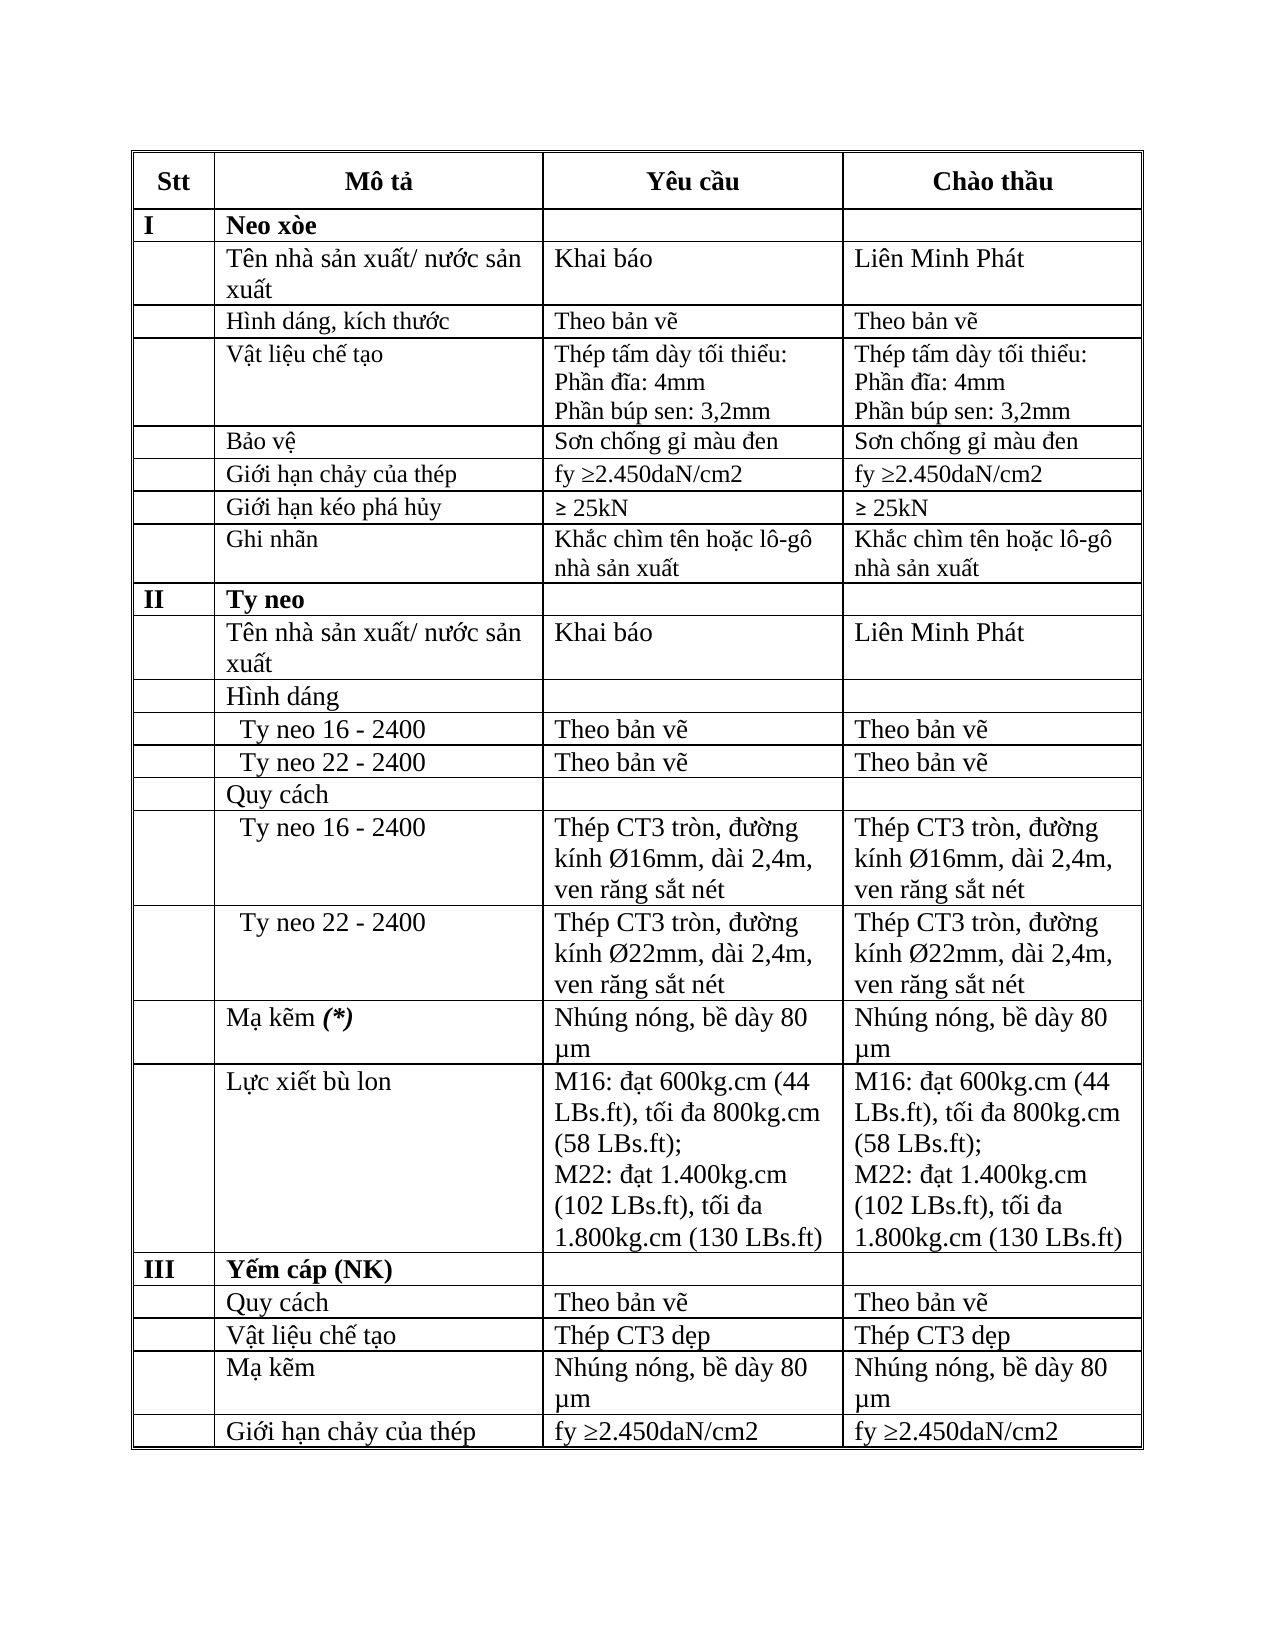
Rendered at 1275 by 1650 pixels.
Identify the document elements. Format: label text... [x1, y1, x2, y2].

table_cell [134, 778, 214, 809]
table_cell [134, 1286, 214, 1317]
table_cell Thép CT3 tròn, đường kính Ø22mm, dài 2,4m, ven răng sắt nét [844, 906, 1141, 999]
table_cell Mạ kẽm (*) [215, 1001, 542, 1063]
table_cell III [134, 1253, 214, 1284]
table_cell Theo bản vẽ [544, 713, 842, 744]
table_cell Lực xiết bù lon [215, 1065, 542, 1252]
table_cell Nhúng nóng, bề dày 80 µm [544, 1352, 842, 1414]
table_cell Giới hạn kéo phá hủy [215, 492, 542, 523]
table_cell [544, 778, 842, 809]
table_cell [134, 339, 214, 425]
table_cell [544, 584, 842, 615]
table_header Stt [134, 153, 214, 208]
table_cell M16: đạt 600kg.cm (44 LBs.ft), tối đa 800kg.cm (58 LBs.ft); M22: đạt 1.400kg.cm (102 LBs.ft), tối đa 1.800kg.cm (130 LBs.ft) [544, 1065, 842, 1252]
table_cell Sơn chống gỉ màu đen [544, 427, 842, 458]
table_cell Thép CT3 tròn, đường kính Ø22mm, dài 2,4m, ven răng sắt nét [544, 906, 842, 999]
table_cell Khắc chìm tên hoặc lô-gô nhà sản xuất [544, 525, 842, 582]
table_cell Giới hạn chảy của thép [215, 459, 542, 490]
table_cell fy ≥2.450daN/cm2 [544, 1415, 842, 1446]
table_cell [134, 1415, 214, 1446]
table_cell II [134, 584, 214, 615]
table_cell [844, 210, 1141, 241]
table_cell Nhúng nóng, bề dày 80 µm [844, 1352, 1141, 1414]
table_cell [134, 680, 214, 711]
table_cell [134, 1001, 214, 1063]
table_cell Thép tấm dày tối thiểu: Phần đĩa: 4mm Phần búp sen: 3,2mm [544, 339, 842, 425]
table_cell Sơn chống gỉ màu đen [844, 427, 1141, 458]
table_cell Thép tấm dày tối thiểu: Phần đĩa: 4mm Phần búp sen: 3,2mm [844, 339, 1141, 425]
table_cell Ghi nhãn [215, 525, 542, 582]
table_cell [134, 525, 214, 582]
table_header Chào thầu [844, 153, 1141, 208]
table_cell [544, 680, 842, 711]
table_cell Liên Minh Phát [844, 242, 1141, 304]
table_cell Theo bản vẽ [544, 1286, 842, 1317]
table_cell [844, 680, 1141, 711]
table_cell ≥ 25kN [844, 492, 1141, 523]
table_cell [134, 811, 214, 904]
table_cell Khắc chìm tên hoặc lô-gô nhà sản xuất [844, 525, 1141, 582]
table_cell I [134, 210, 214, 241]
table_cell Mạ kẽm [215, 1352, 542, 1414]
table_cell Ty neo 16 - 2400 [215, 811, 542, 904]
table_cell Theo bản vẽ [844, 713, 1141, 744]
table_cell Bảo vệ [215, 427, 542, 458]
table_cell Thép CT3 dẹp [844, 1319, 1141, 1350]
table_cell [134, 1352, 214, 1414]
table_cell M16: đạt 600kg.cm (44 LBs.ft), tối đa 800kg.cm (58 LBs.ft); M22: đạt 1.400kg.cm (102 LBs.ft), tối đa 1.800kg.cm (130 LBs.ft) [844, 1065, 1141, 1252]
table_cell Theo bản vẽ [844, 306, 1141, 337]
table_cell Theo bản vẽ [544, 746, 842, 777]
table_cell [134, 242, 214, 304]
table_cell fy ≥2.450daN/cm2 [844, 459, 1141, 490]
table_cell [844, 778, 1141, 809]
table_cell Theo bản vẽ [844, 1286, 1141, 1317]
table_cell Neo xòe [215, 210, 542, 241]
table_cell [134, 616, 214, 679]
table_cell [544, 1253, 842, 1284]
table_cell Hình dáng [215, 680, 542, 711]
table_cell Thép CT3 tròn, đường kính Ø16mm, dài 2,4m, ven răng sắt nét [544, 811, 842, 904]
table_cell Vật liệu chế tạo [215, 1319, 542, 1350]
table_cell [134, 1319, 214, 1350]
table_cell Thép CT3 dẹp [544, 1319, 842, 1350]
table_cell [134, 306, 214, 337]
table_cell Khai báo [544, 242, 842, 304]
table_cell Giới hạn chảy của thép [215, 1415, 542, 1446]
table_cell Vật liệu chế tạo [215, 339, 542, 425]
table_cell [134, 713, 214, 744]
table_cell Liên Minh Phát [844, 616, 1141, 679]
table_cell [134, 746, 214, 777]
table_cell [134, 906, 214, 999]
table_cell [544, 210, 842, 241]
table_cell Ty neo 22 - 2400 [215, 906, 542, 999]
table_cell [134, 459, 214, 490]
table_cell Quy cách [215, 1286, 542, 1317]
table_header Mô tả [215, 153, 542, 208]
table_cell ≥ 25kN [544, 492, 842, 523]
table_cell Khai báo [544, 616, 842, 679]
table_cell [844, 584, 1141, 615]
table_cell Theo bản vẽ [844, 746, 1141, 777]
table_cell Ty neo 22 - 2400 [215, 746, 542, 777]
table_cell Quy cách [215, 778, 542, 809]
table_cell Ty neo [215, 584, 542, 615]
table_cell Hình dáng, kích thước [215, 306, 542, 337]
table_cell Thép CT3 tròn, đường kính Ø16mm, dài 2,4m, ven răng sắt nét [844, 811, 1141, 904]
table_cell Tên nhà sản xuất/ nước sản xuất [215, 242, 542, 304]
table_cell Tên nhà sản xuất/ nước sản xuất [215, 616, 542, 679]
table_cell Nhúng nóng, bề dày 80 µm [544, 1001, 842, 1063]
table_cell fy ≥2.450daN/cm2 [544, 459, 842, 490]
table_cell Theo bản vẽ [544, 306, 842, 337]
table_cell Yếm cáp (NK) [215, 1253, 542, 1284]
table_cell [134, 1065, 214, 1252]
table_cell [134, 492, 214, 523]
table_cell [134, 427, 214, 458]
table_cell fy ≥2.450daN/cm2 [844, 1415, 1141, 1446]
table_header Yêu cầu [544, 153, 842, 208]
table_cell [844, 1253, 1141, 1284]
table_cell Nhúng nóng, bề dày 80 µm [844, 1001, 1141, 1063]
table_cell Ty neo 16 - 2400 [215, 713, 542, 744]
